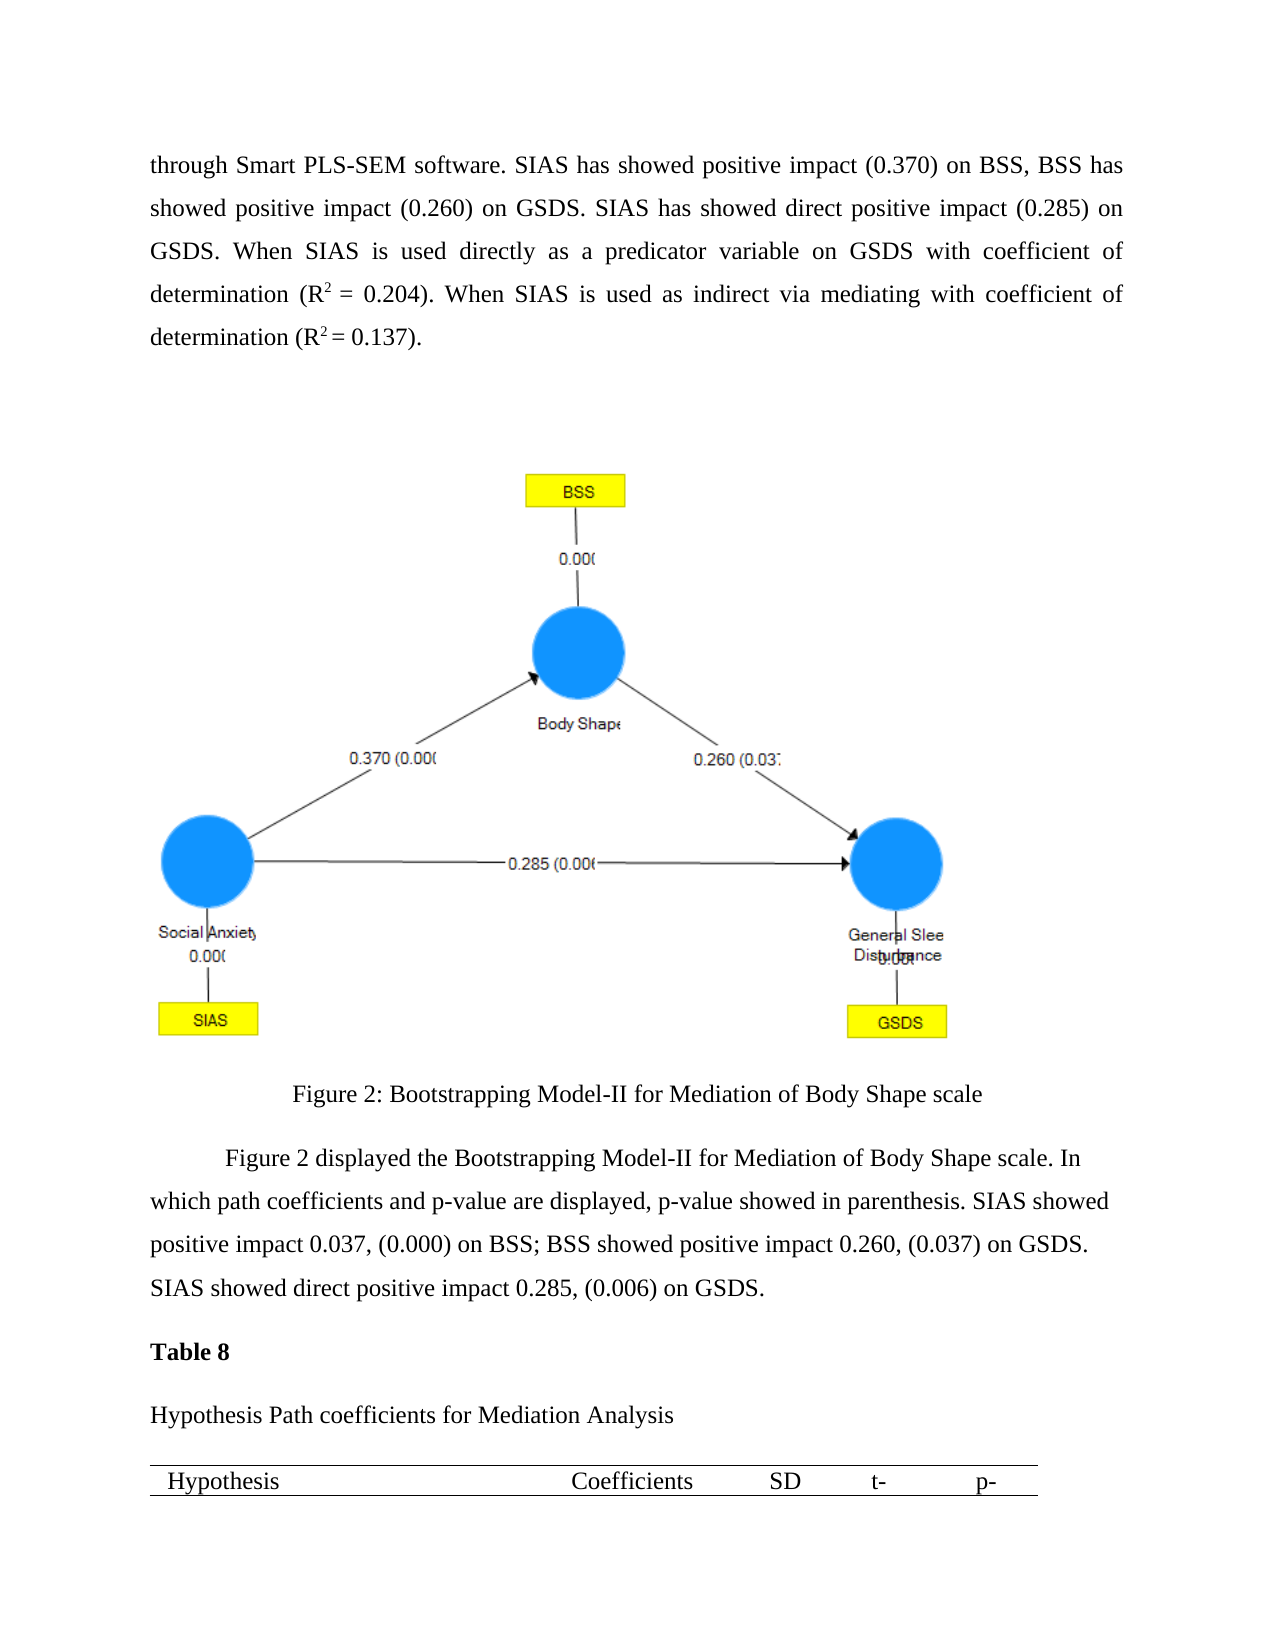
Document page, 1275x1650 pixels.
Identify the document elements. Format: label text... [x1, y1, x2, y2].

table_header t-statistic [823, 1466, 934, 1494]
picture [150, 450, 970, 1045]
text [150, 150, 1125, 351]
text Figure 2 displayed the Bootstrapping Model-II for Mediation of Body Shape scale. In which path coefficients and p-value are displayed, p-value showed in parenthesis. SIAS showed positive impact 0.037, (0.000) on BSS; BSS showed positive impact 0.260, (0.037) on GSDS. SIAS showed direct positive impact 0.285, (0.006) on GSDS. [150, 1143, 1125, 1301]
table_header p-values [934, 1466, 1038, 1494]
text Table 8 [150, 1337, 1125, 1365]
text Hypothesis Path coefficients for Mediation Analysis [150, 1401, 1125, 1429]
table_header Coefficients [518, 1466, 747, 1494]
table_header Hypothesis [150, 1466, 517, 1494]
text Figure 2: Bootstrapping Model-II for Mediation of Body Shape scale [150, 1079, 1125, 1108]
table_header SD [747, 1466, 823, 1494]
